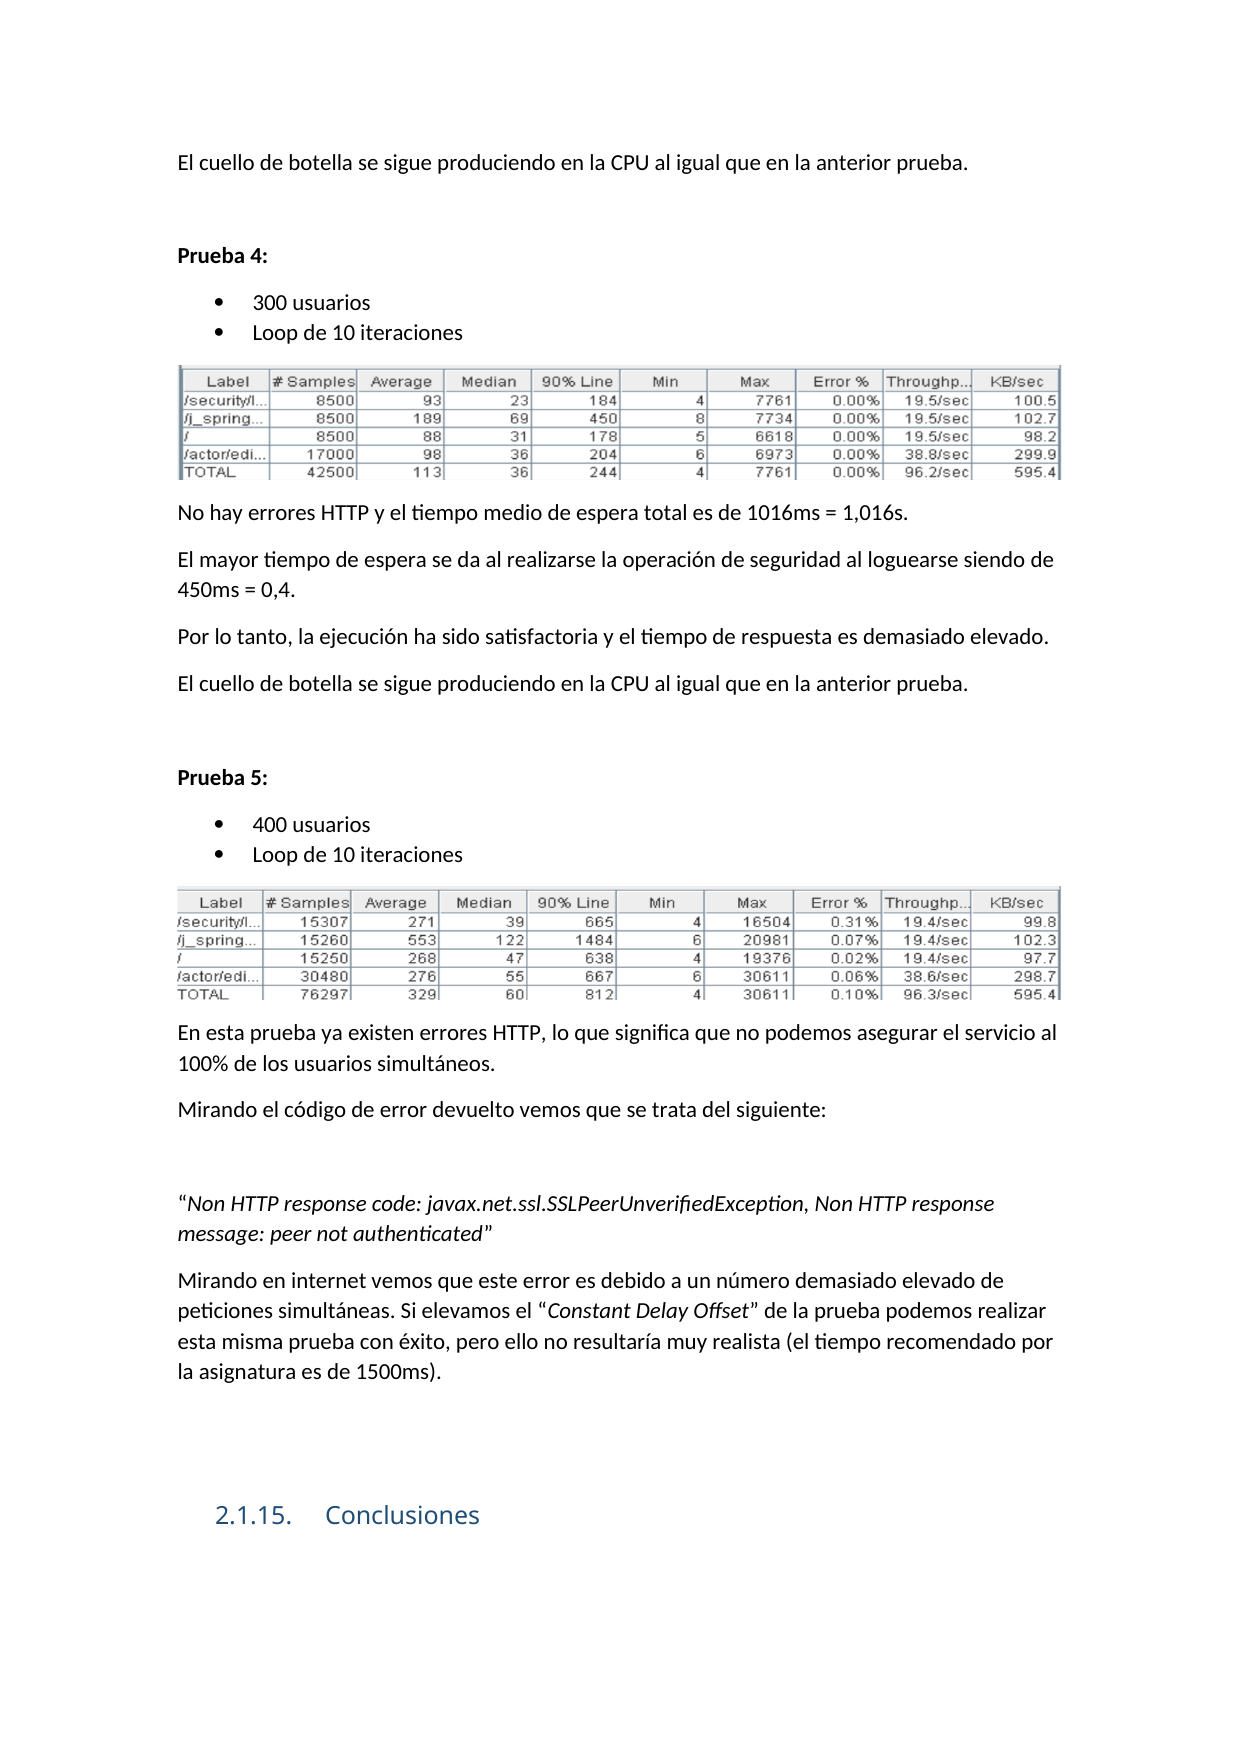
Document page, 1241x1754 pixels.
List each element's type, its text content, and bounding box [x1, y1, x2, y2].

text El mayor tiempo de espera se da al realizarse la operación de seguridad al loguearse siendo de 450ms = 0,4. [177, 545, 1063, 603]
list Loop de 10 iteraciones [215, 840, 1063, 868]
picture [177, 886, 1063, 1000]
text El cuello de botella se sigue produciendo en la CPU al igual que en la anterior prueba. [177, 148, 1063, 176]
list 300 usuarios [215, 288, 1063, 316]
subtitle Conclusiones [215, 1498, 1063, 1532]
text Prueba 4: [177, 241, 1063, 269]
text Prueba 5: [177, 763, 1063, 791]
picture [177, 365, 1063, 480]
list 400 usuarios [215, 810, 1063, 838]
text El cuello de botella se sigue produciendo en la CPU al igual que en la anterior prueba. [177, 669, 1063, 697]
text En esta prueba ya existen errores HTTP, lo que significa que no podemos asegurar el servicio al 100% de los usuarios simultáneos. [177, 1018, 1063, 1077]
list Loop de 10 iteraciones [215, 318, 1063, 346]
text No hay errores HTTP y el tiempo medio de espera total es de 1016ms = 1,016s. [177, 498, 1063, 526]
text Mirando el código de error devuelto vemos que se trata del siguiente: [177, 1096, 1063, 1123]
text Por lo tanto, la ejecución ha sido satisfactoria y el tiempo de respuesta es demasiado elevado. [177, 622, 1063, 650]
text Mirando en internet vemos que este error es debido a un número demasiado elevado de peticiones simultáneas. Si elevamos el “Constant Delay Offset” de la prueba podemos realizar esta misma prueba con éxito, pero ello no resultaría muy realista (el tiempo recomendado por la asignatura es de 1500ms). [177, 1266, 1063, 1385]
text “Non HTTP response code: javax.net.ssl.SSLPeerUnverifiedException, Non HTTP response message: peer not authenticated” [177, 1189, 1063, 1247]
